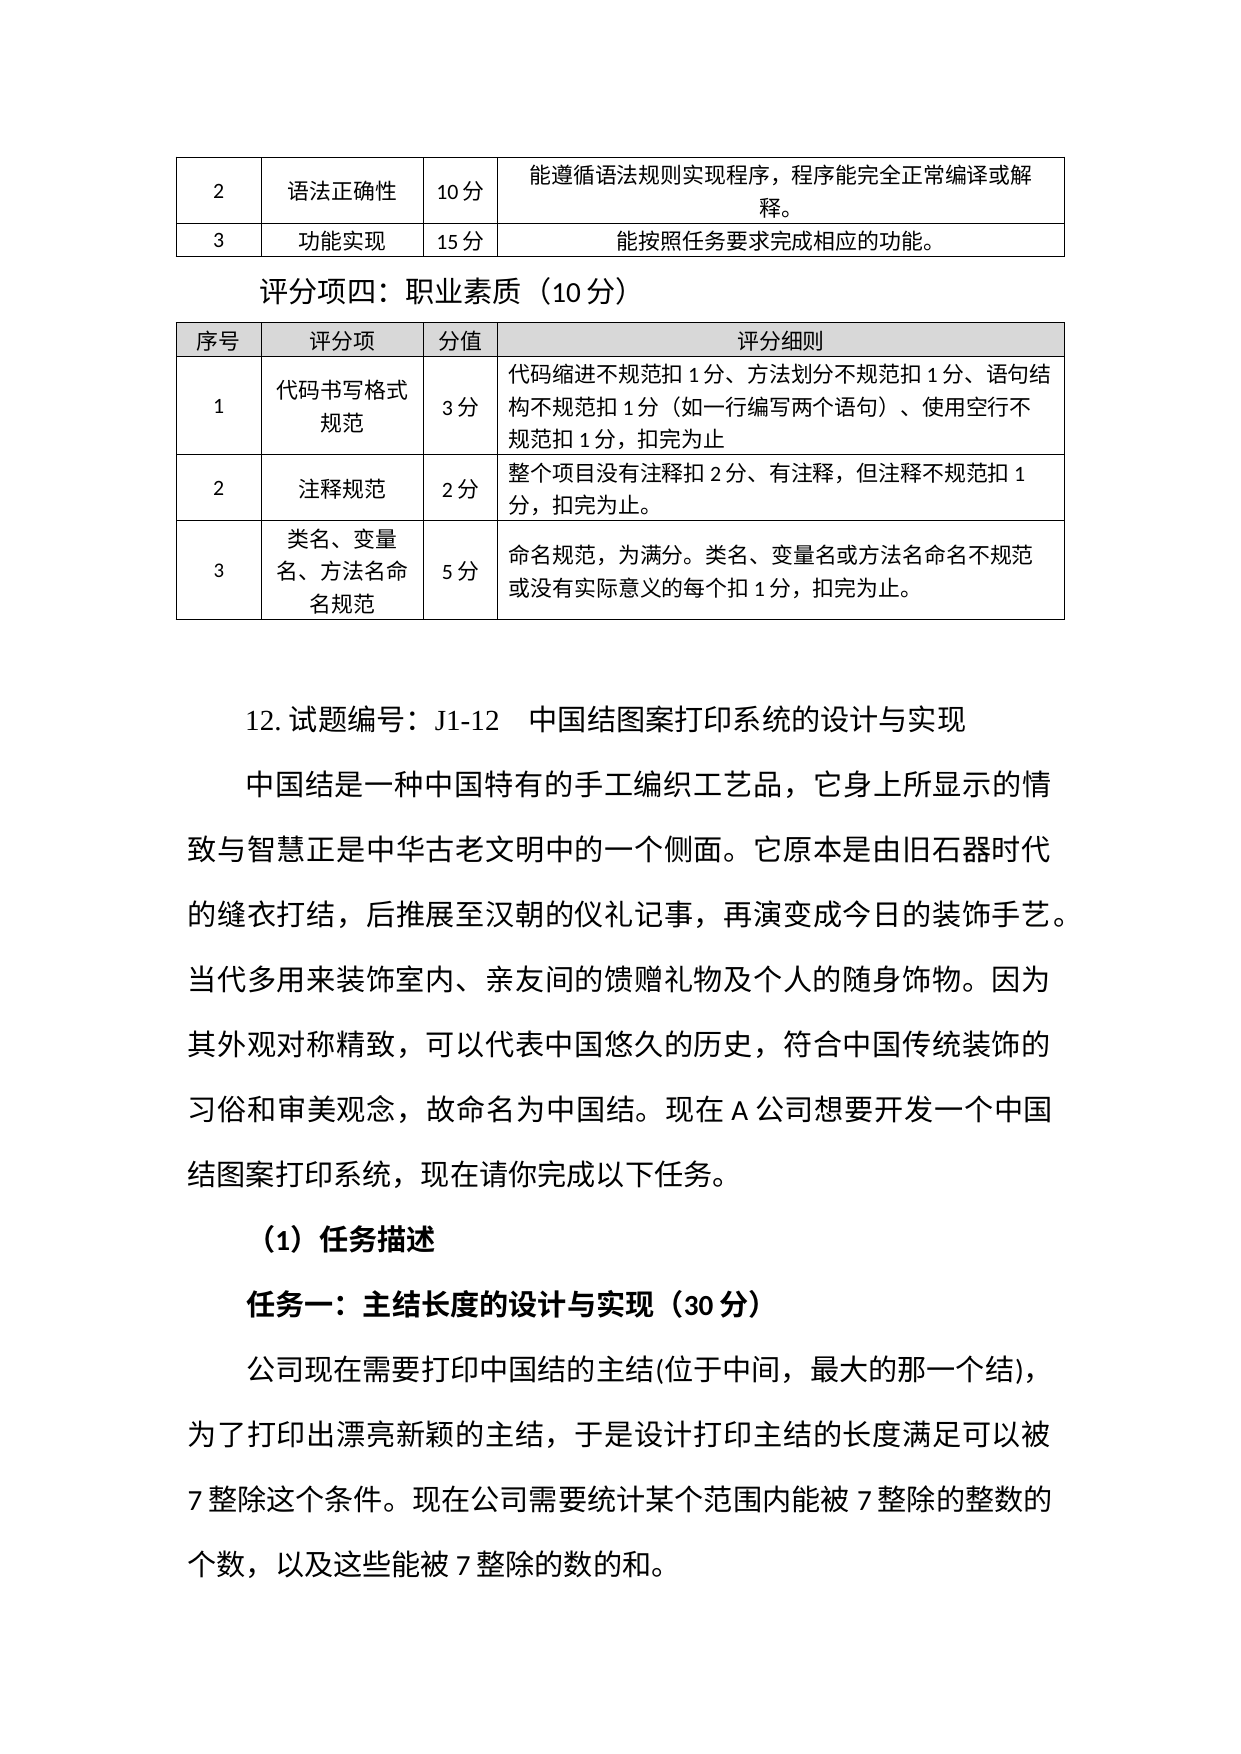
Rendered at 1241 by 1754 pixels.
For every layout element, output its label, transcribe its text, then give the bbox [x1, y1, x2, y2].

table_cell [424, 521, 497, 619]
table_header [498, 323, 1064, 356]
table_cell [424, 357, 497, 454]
text 中国结是一种中国特有的手工编织工艺品，它身上所显示的情致与智慧正是中华古老文明中的一个侧面。它原本是由旧石器时代的缝衣打结，后推展至汉朝的仪礼记事，再演变成今日的装饰手艺。当代多用来装饰室内、亲友间的馈赠礼物及个人的随身饰物。因为其外观对称精致，可以代表中国悠久的历史，符合中国传统装饰的习俗和审美观念，故命名为中国结。现在A公司想要开发一个中国结图案打印系统，现在请你完成以下任务。 [187, 750, 1053, 1205]
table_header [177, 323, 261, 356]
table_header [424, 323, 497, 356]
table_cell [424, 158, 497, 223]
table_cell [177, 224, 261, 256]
text 评分项四：职业素质（10分） [187, 257, 1053, 322]
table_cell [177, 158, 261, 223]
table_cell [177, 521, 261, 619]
list 12. 试题编号：J1-12 中国结图案打印系统的设计与实现 [245, 685, 1053, 750]
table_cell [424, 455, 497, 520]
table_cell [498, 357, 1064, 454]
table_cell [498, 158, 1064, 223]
text 公司现在需要打印中国结的主结(位于中间，最大的那一个结)，为了打印出漂亮新颖的主结，于是设计打印主结的长度满足可以被7整除这个条件。现在公司需要统计某个范围内能被7整除的整数的个数，以及这些能被7整除的数的和。 [187, 1335, 1053, 1595]
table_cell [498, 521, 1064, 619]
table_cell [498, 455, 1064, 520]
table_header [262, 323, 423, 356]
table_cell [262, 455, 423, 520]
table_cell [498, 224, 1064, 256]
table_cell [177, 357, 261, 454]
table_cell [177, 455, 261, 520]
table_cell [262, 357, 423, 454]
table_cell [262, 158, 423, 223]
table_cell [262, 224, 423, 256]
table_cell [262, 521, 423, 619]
text 任务一：主结长度的设计与实现（30分） [187, 1270, 1053, 1335]
text （1）任务描述 [187, 1205, 1053, 1270]
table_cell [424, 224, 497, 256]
